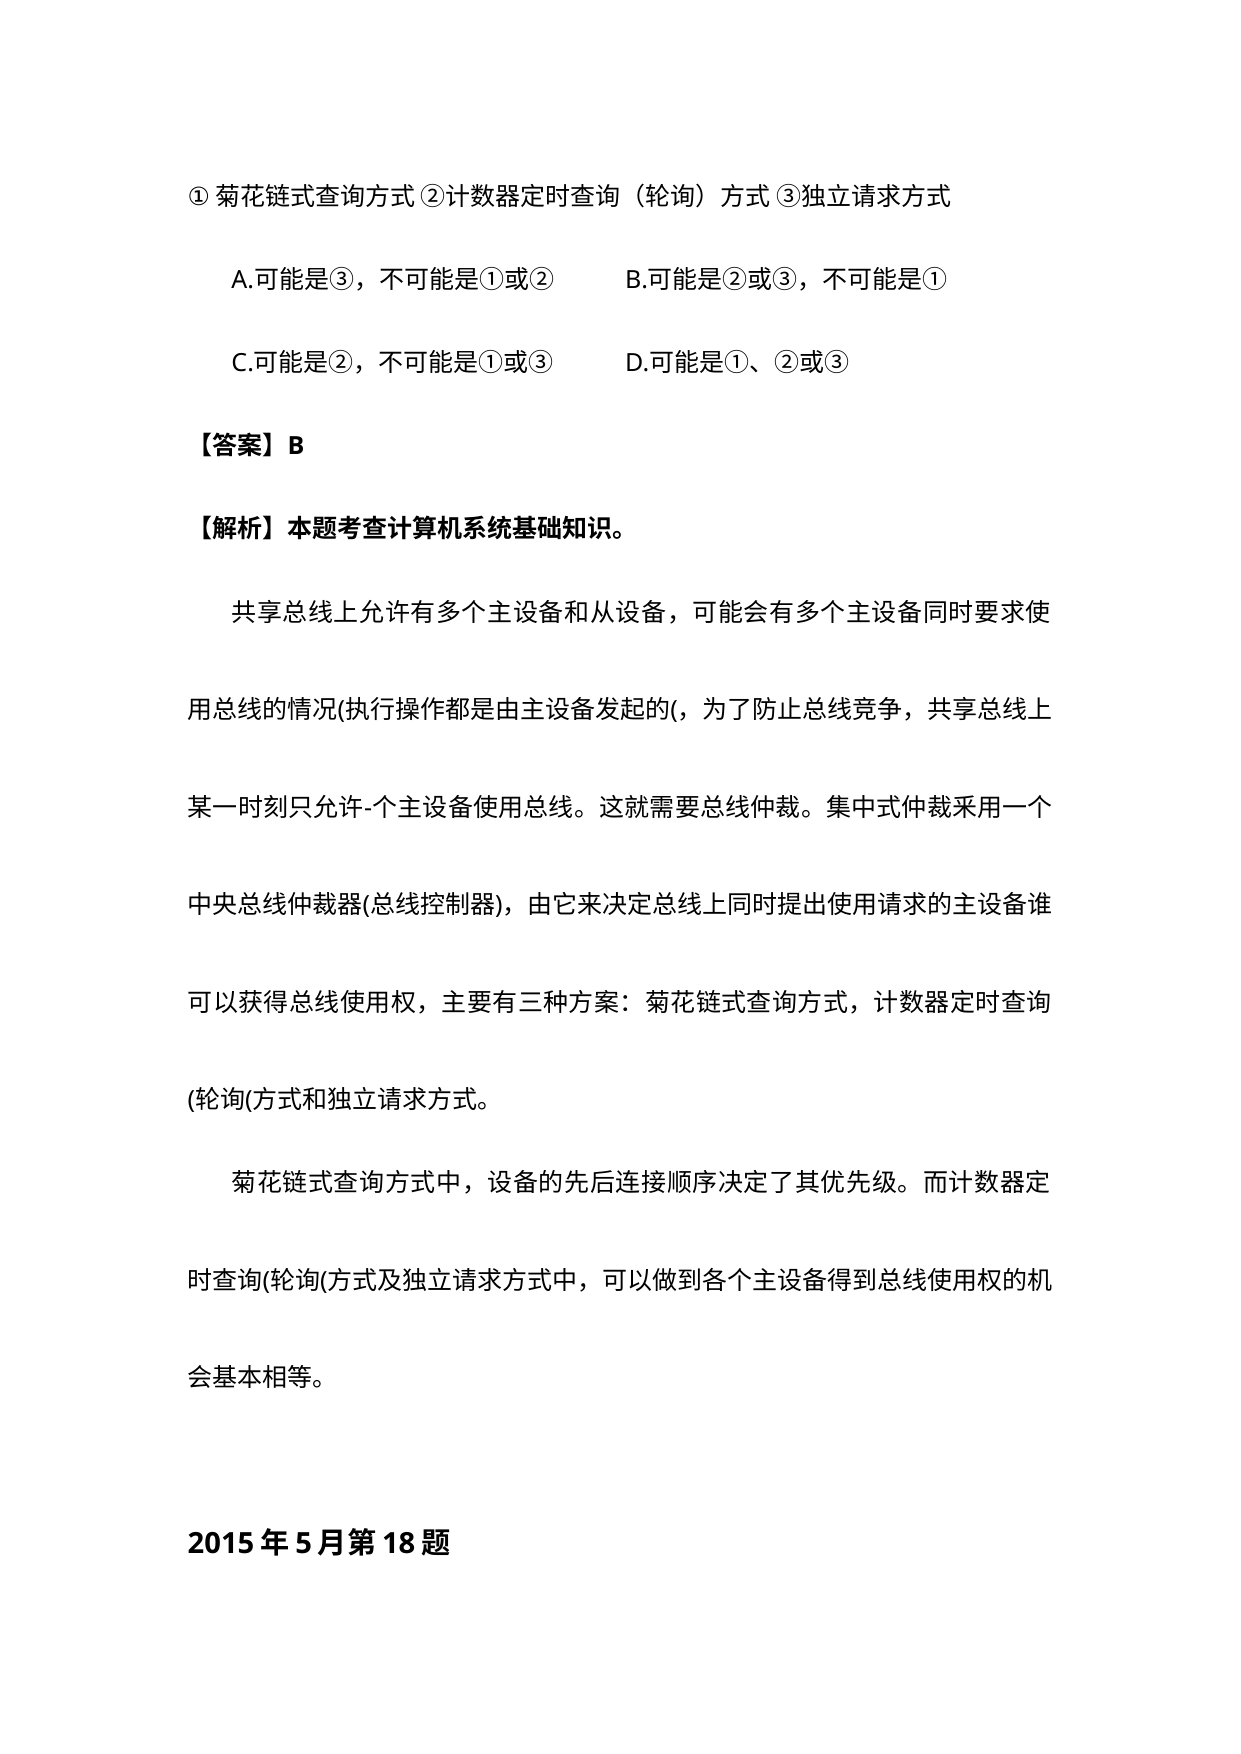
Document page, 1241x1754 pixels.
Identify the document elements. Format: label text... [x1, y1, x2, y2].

text C.可能是②，不可能是①或③ D.可能是①、②或③ [187, 328, 1053, 393]
text 菊花链式查询方式中，设备的先后连接顺序决定了其优先级。而计数器定时查询(轮询(方式及独立请求方式中，可以做到各个主设备得到总线使用权的机会基本相等。 [187, 1148, 1053, 1408]
text ①菊花链式查询方式 ②计数器定时查询（轮询）方式 ③独立请求方式 [187, 162, 1053, 227]
text 共享总线上允许有多个主设备和从设备，可能会有多个主设备同时要求使用总线的情况(执行操作都是由主设备发起的(，为了防止总线竞争，共享总线上某一时刻只允许-个主设备使用总线。这就需要总线仲裁。集中式仲裁釆用一个中央总线仲裁器(总线控制器)，由它来决定总线上同时提出使用请求的主设备谁可以获得总线使用权，主要有三种方案：菊花链式查询方式，计数器定时查询(轮询(方式和独立请求方式。 [187, 578, 1053, 1130]
text 【解析】本题考查计算机系统基础知识。 [187, 494, 1053, 559]
text 【答案】B [187, 411, 1053, 476]
text A.可能是③，不可能是①或② B.可能是②或③，不可能是① [187, 245, 1053, 310]
text 2015年5月第18题 [187, 1508, 1053, 1573]
